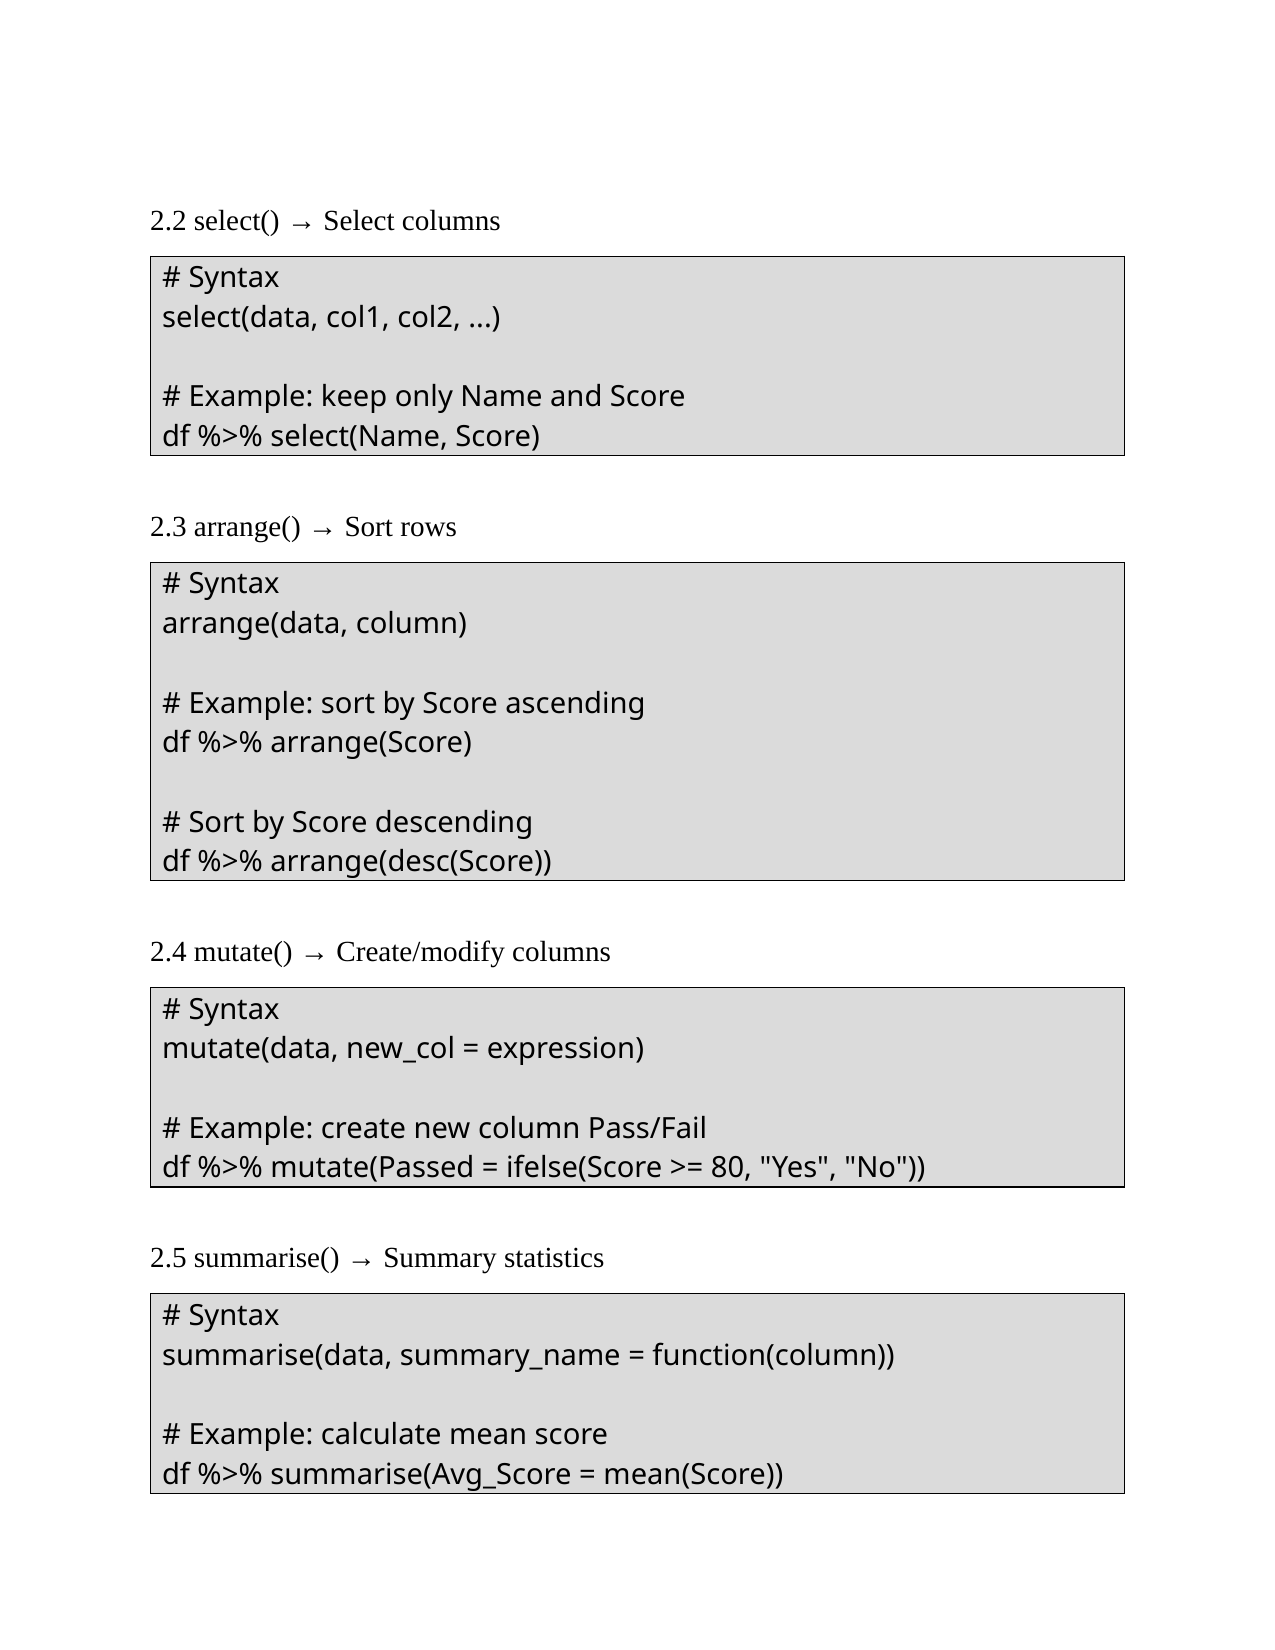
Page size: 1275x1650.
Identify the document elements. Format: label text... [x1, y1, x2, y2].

text 2.3 arrange() → Sort rows [150, 509, 1125, 542]
text 2.2 select() → Select columns [150, 203, 1125, 236]
table_header # Syntax arrange(data, column) # Example: sort by Score ascending df %>% arrange(Score) # Sort by Score descending df %>% arrange(desc(Score)) [151, 563, 1124, 880]
text 2.4 mutate() → Create/modify columns [150, 934, 1125, 968]
text 2.5 summarise() → Summary statistics [150, 1240, 1125, 1274]
table_header # Syntax mutate(data, new_col = expression) # Example: create new column Pass/Fail df %>% mutate(Passed = ifelse(Score >= 80, "Yes", "No")) [151, 988, 1124, 1186]
table_header # Syntax select(data, col1, col2, ...) # Example: keep only Name and Score df %>% select(Name, Score) [151, 257, 1124, 455]
table_header # Syntax summarise(data, summary_name = function(column)) # Example: calculate mean score df %>% summarise(Avg_Score = mean(Score)) [151, 1294, 1124, 1493]
